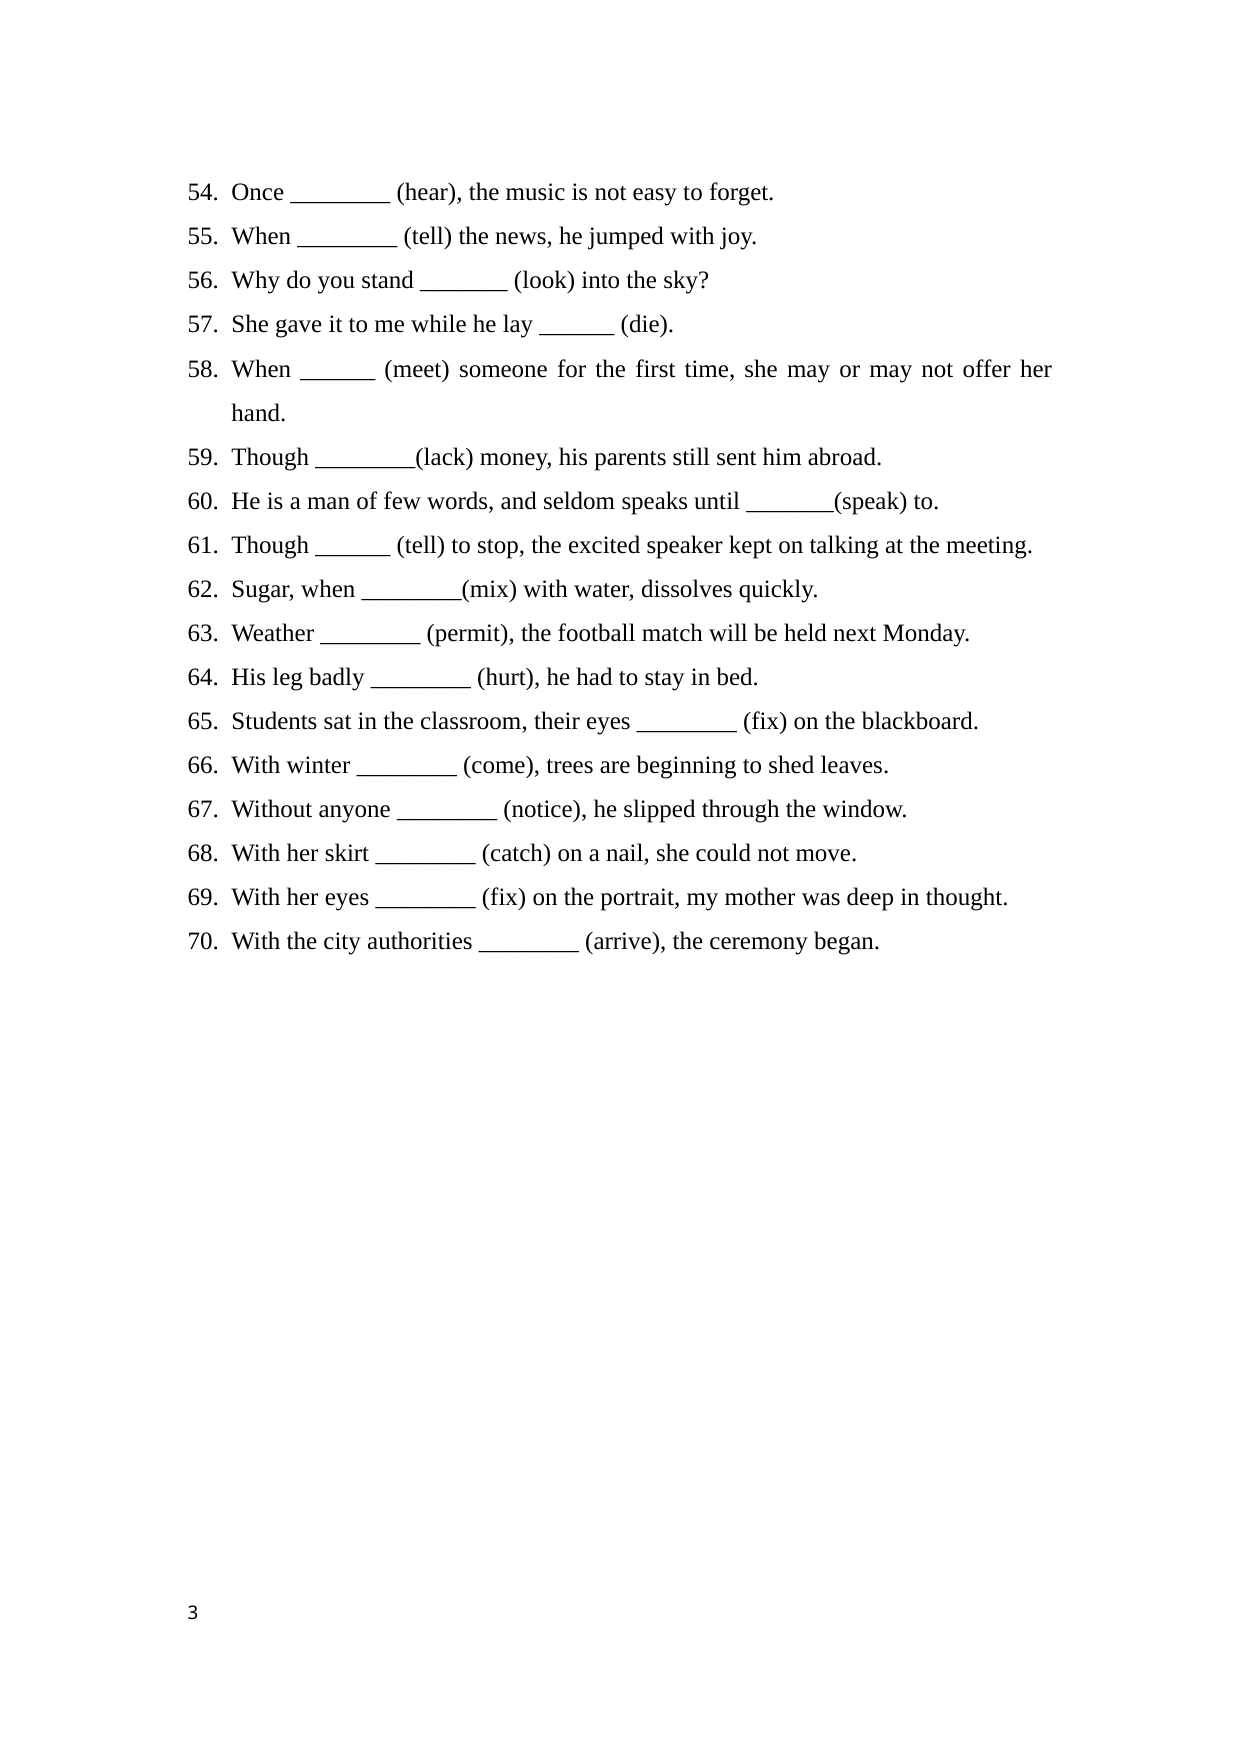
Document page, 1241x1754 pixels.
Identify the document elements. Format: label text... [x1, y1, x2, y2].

list With the city authorities ________ (arrive), the ceremony began. [187, 919, 1053, 963]
list His leg badly ________ (hurt), he had to stay in bed. [187, 654, 1053, 698]
list When ______ (meet) someone for the first time, she may or may not offer her hand. [187, 346, 1053, 434]
list Once ________ (hear), the music is not easy to forget. [187, 170, 1053, 214]
list He is a man of few words, and seldom speaks until _______(speak) to. [187, 478, 1053, 522]
list With winter ________ (come), trees are beginning to shed leaves. [187, 743, 1053, 787]
list When ________ (tell) the news, he jumped with joy. [187, 214, 1053, 258]
list With her skirt ________ (catch) on a nail, she could not move. [187, 831, 1053, 875]
list Without anyone ________ (notice), he slipped through the window. [187, 787, 1053, 831]
list With her eyes ________ (fix) on the portrait, my mother was deep in thought. [187, 875, 1053, 919]
list Sugar, when ________(mix) with water, dissolves quickly. [187, 566, 1053, 610]
list Though ________(lack) money, his parents still sent him abroad. [187, 434, 1053, 478]
list Though ______ (tell) to stop, the excited speaker kept on talking at the meeting. [187, 522, 1053, 566]
list Weather ________ (permit), the football match will be held next Monday. [187, 610, 1053, 654]
list Students sat in the classroom, their eyes ________ (fix) on the blackboard. [187, 698, 1053, 743]
list She gave it to me while he lay ______ (die). [187, 302, 1053, 346]
list Why do you stand _______ (look) into the sky? [187, 258, 1053, 302]
